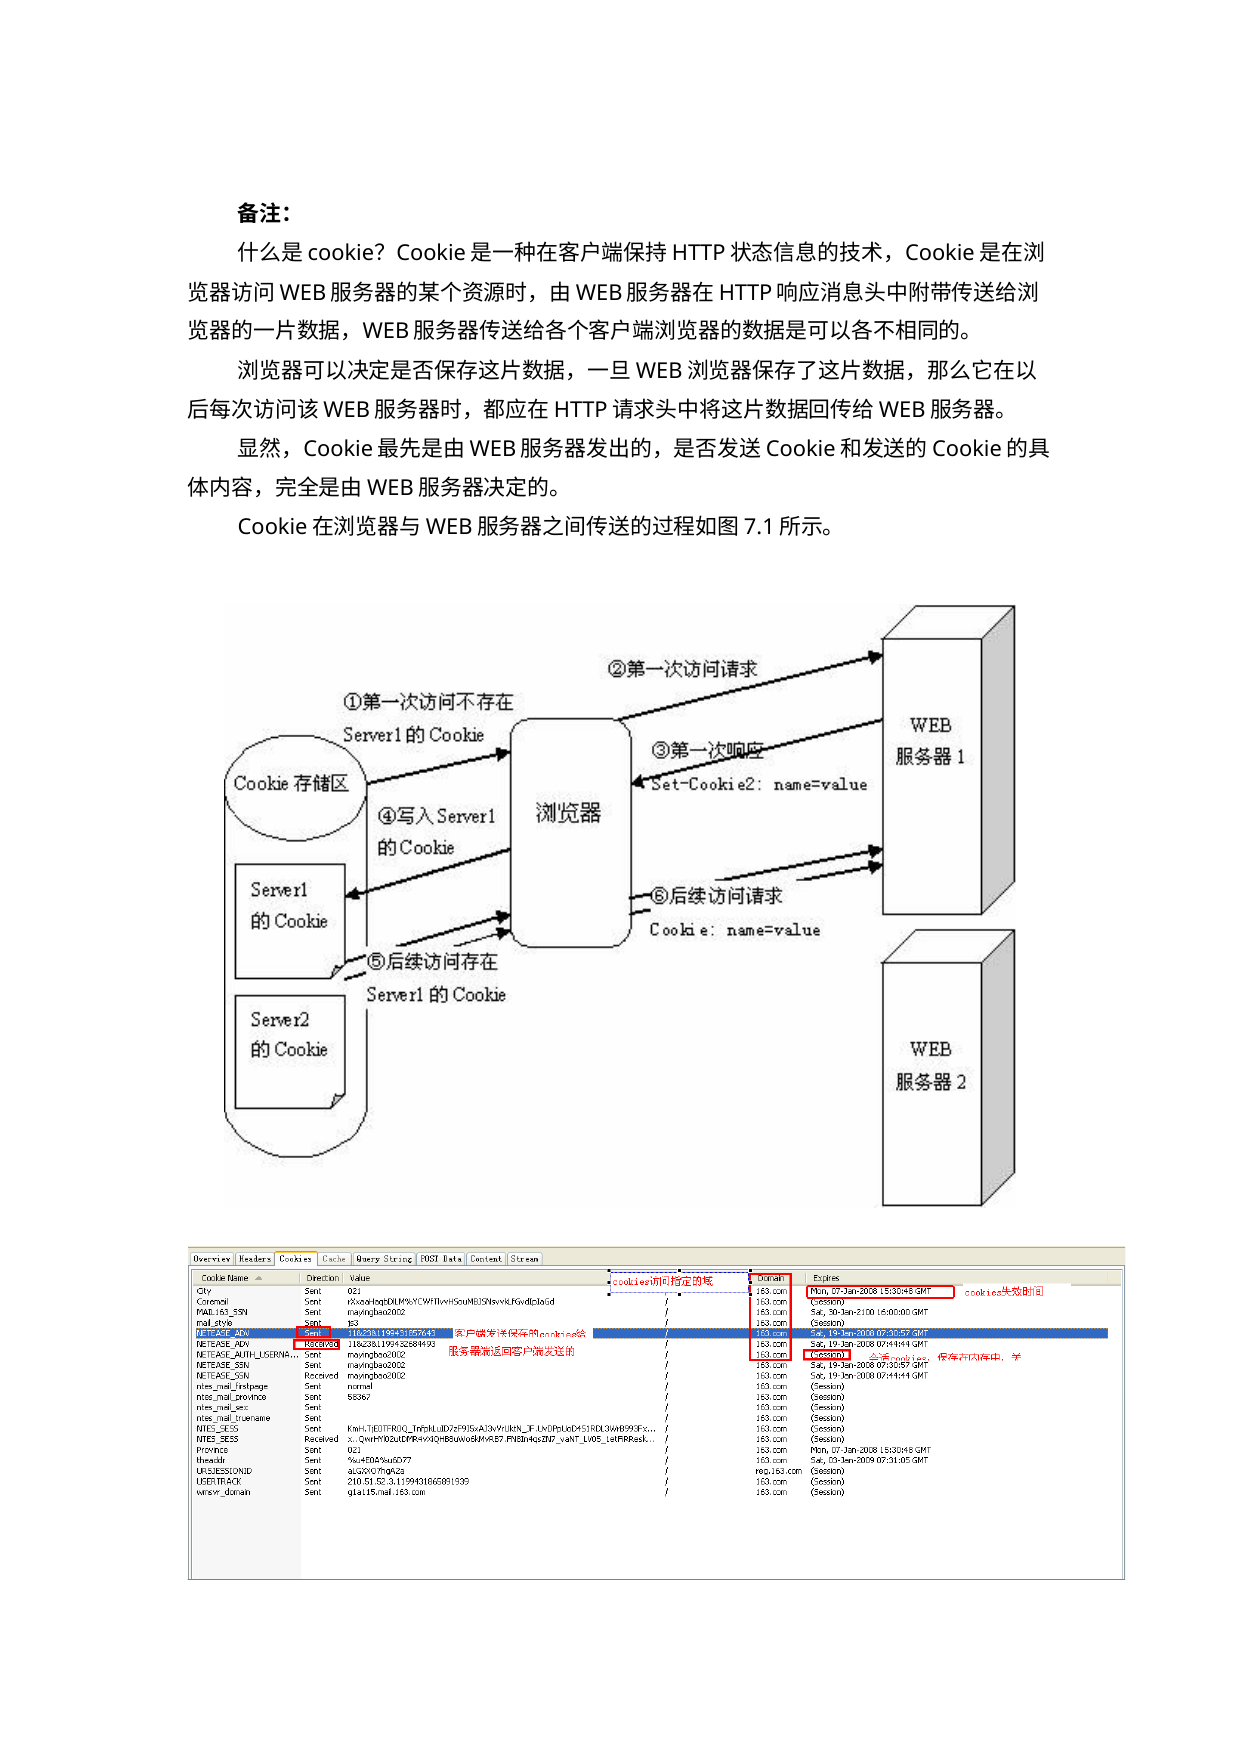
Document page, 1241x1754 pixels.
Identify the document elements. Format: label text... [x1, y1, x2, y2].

text 什么是cookie？Cookie是一种在客户端保持HTTP状态信息的技术，Cookie是在浏览器访问WEB服务器的某个资源时，由WEB服务器在HTTP响应消息头中附带传送给浏览器的一片数据，WEB服务器传送给各个客户端浏览器的数据是可以各不相同的。 [187, 228, 1053, 345]
picture [187, 1246, 1125, 1580]
text 备注： [187, 189, 1053, 228]
text 显然，Cookie最先是由WEB服务器发出的，是否发送Cookie和发送的Cookie的具体内容，完全是由WEB服务器决定的。 [187, 423, 1053, 502]
text 浏览器可以决定是否保存这片数据，一旦WEB浏览器保存了这片数据，那么它在以后每次访问该WEB服务器时，都应在HTTP请求头中将这片数据回传给WEB服务器。 [187, 345, 1053, 423]
text Cookie在浏览器与WEB服务器之间传送的过程如图7.1所示。 [187, 502, 1053, 580]
picture [224, 604, 1017, 1208]
